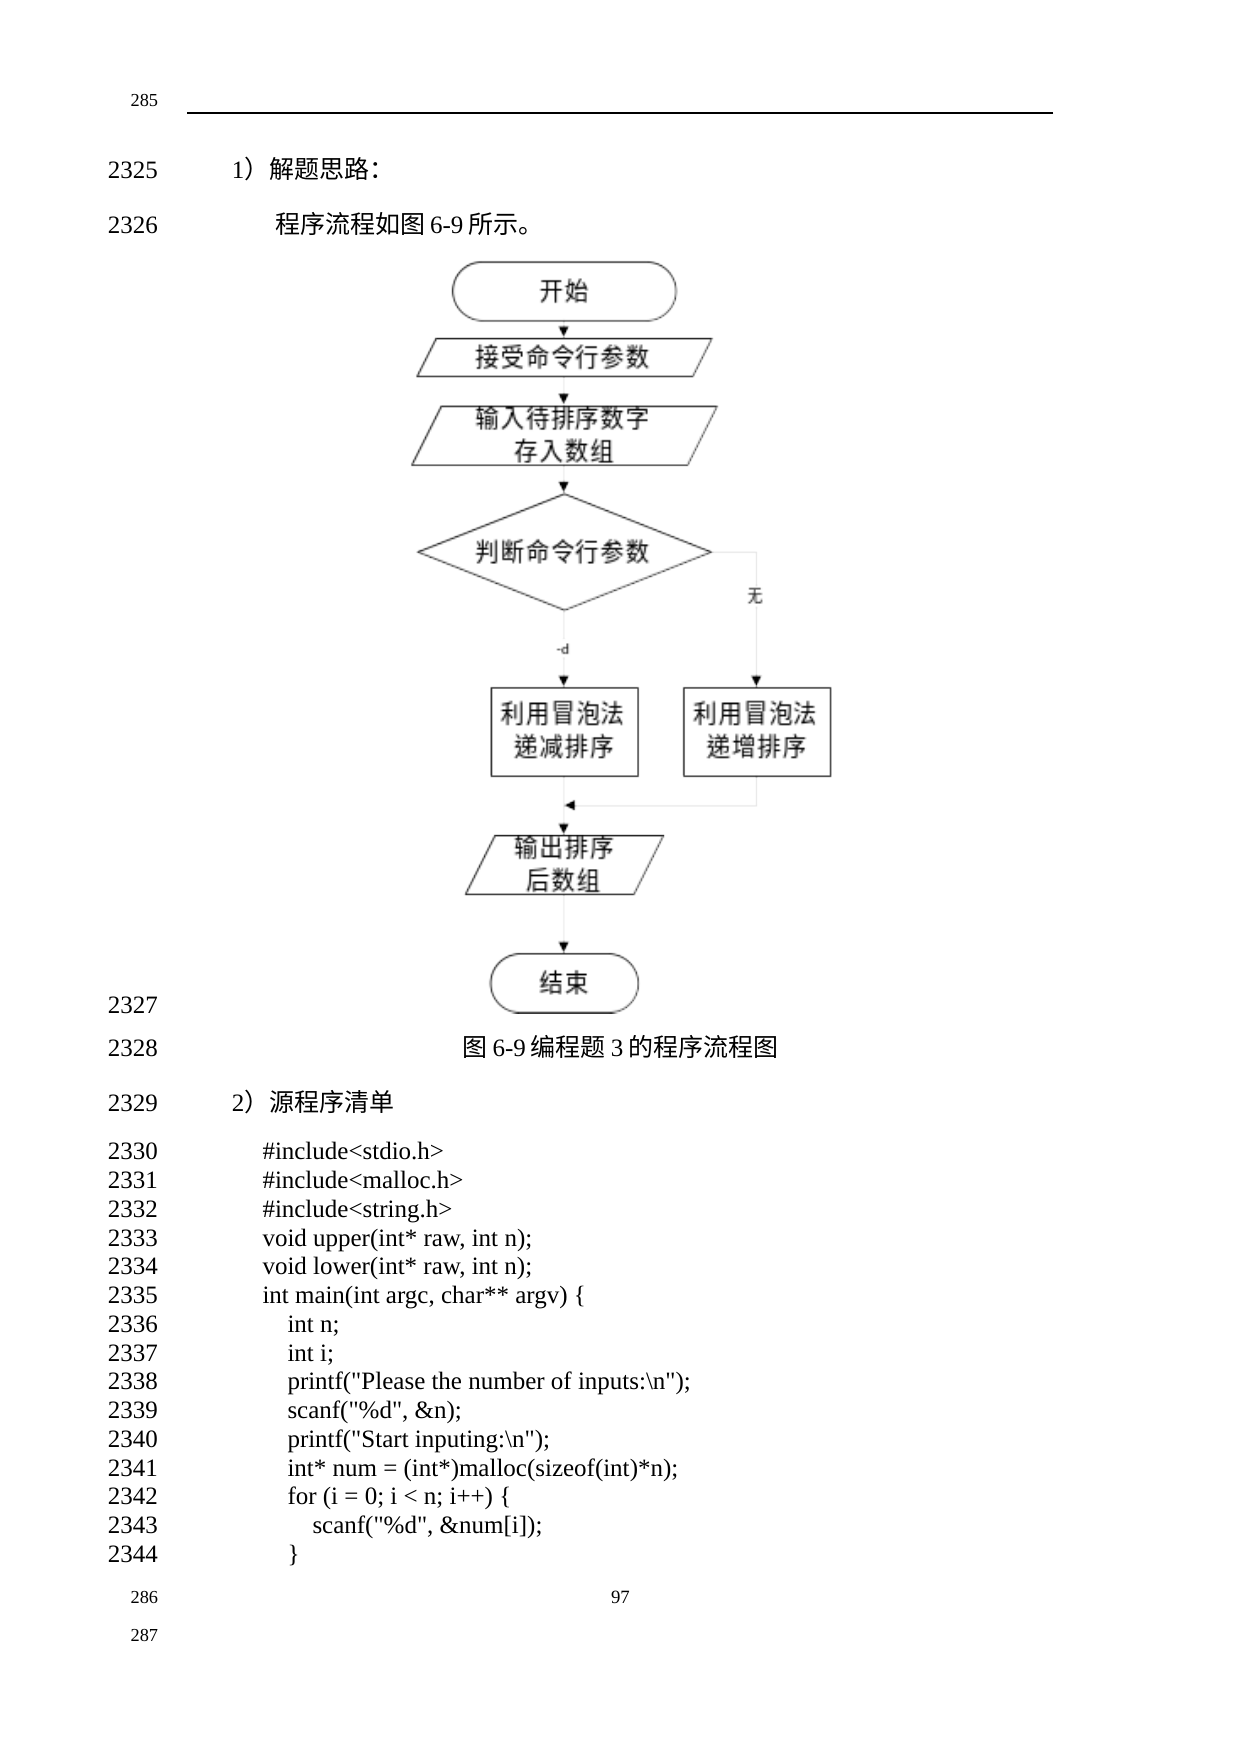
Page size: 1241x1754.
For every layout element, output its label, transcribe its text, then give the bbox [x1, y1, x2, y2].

text printf("Start inputing:\n"); [262, 1424, 1053, 1453]
text void upper(int* raw, int n); [262, 1223, 1053, 1251]
text 2）源程序清单 [232, 1082, 1053, 1118]
text int main(int argc, char** argv) { [262, 1280, 1053, 1309]
text #include<stdio.h> [262, 1136, 1053, 1165]
text 1）解题思路： [232, 150, 1053, 186]
text #include<string.h> [262, 1194, 1053, 1223]
text } [262, 1539, 1053, 1568]
text int* num = (int*)malloc(sizeof(int)*n); [262, 1453, 1053, 1481]
text scanf("%d", &n); [262, 1395, 1053, 1424]
text 程序流程如图6-9所示。 [232, 204, 1053, 241]
text void lower(int* raw, int n); [262, 1251, 1053, 1280]
text for (i = 0; i < n; i++) { [262, 1481, 1053, 1510]
text int i; [262, 1338, 1053, 1366]
text int n; [262, 1309, 1053, 1338]
text printf("Please the number of inputs:\n"); [262, 1366, 1053, 1395]
text 图6-9编程题3的程序流程图 [187, 1028, 1053, 1064]
text scanf("%d", &num[i]); [262, 1510, 1053, 1539]
text #include<malloc.h> [262, 1165, 1053, 1194]
